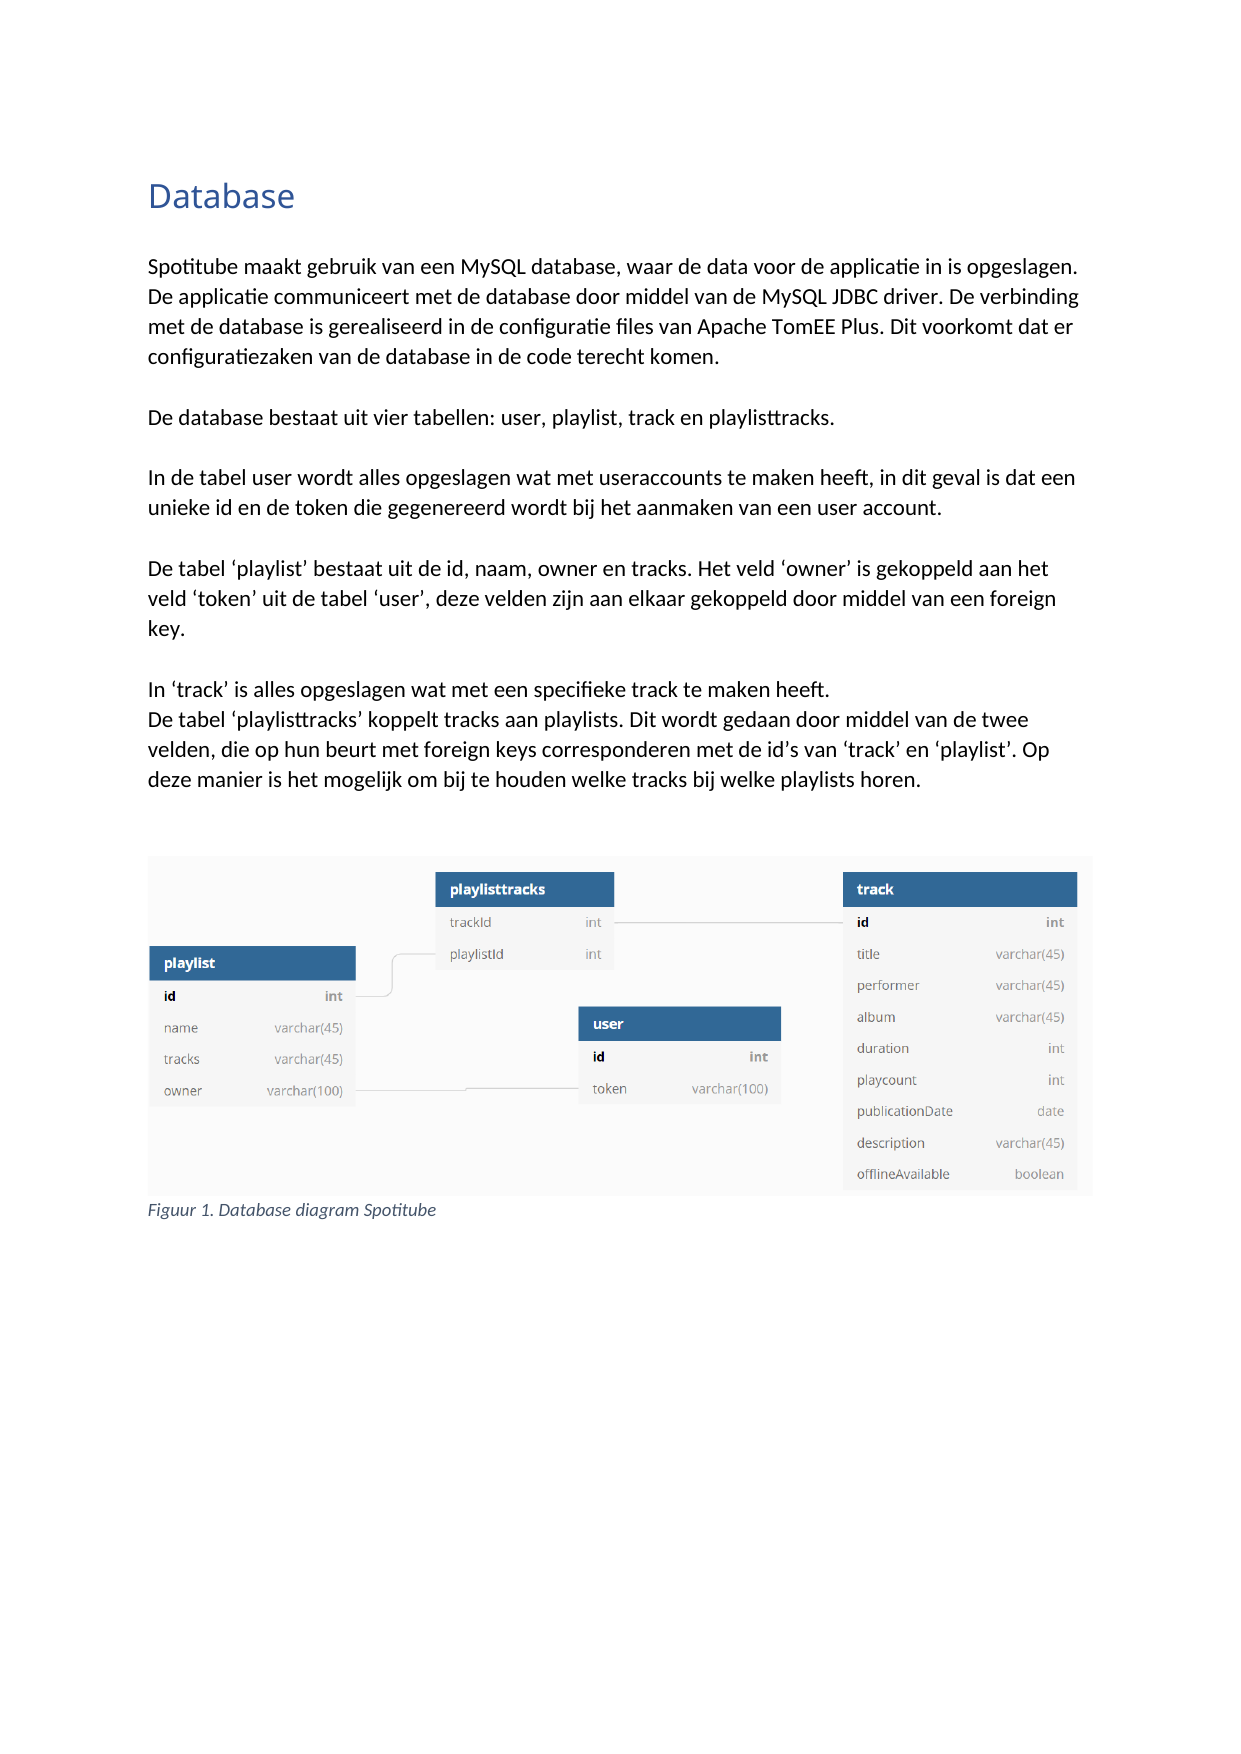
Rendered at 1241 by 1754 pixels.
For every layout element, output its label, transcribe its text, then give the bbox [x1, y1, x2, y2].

text In de tabel user wordt alles opgeslagen wat met useraccounts te maken heeft, in dit geval is dat een unieke id en de token die gegenereerd wordt bij het aanmaken van een user account. [148, 463, 1093, 521]
text De tabel ‘playlist’ bestaat uit de id, naam, owner en tracks. Het veld ‘owner’ is gekoppeld aan het veld ‘token’ uit de tabel ‘user’, deze velden zijn aan elkaar gekoppeld door middel van een foreign key. [148, 554, 1093, 642]
text Spotitube maakt gebruik van een MySQL database, waar de data voor de applicatie in is opgeslagen. De applicatie communiceert met de database door middel van de MySQL JDBC driver. De verbinding met de database is gerealiseerd in de configuratie files van Apache TomEE Plus. Dit voorkomt dat er configuratiezaken van de database in de code terecht komen. [148, 252, 1093, 370]
subtitle Database [148, 173, 1093, 218]
text De database bestaat uit vier tabellen: user, playlist, track en playlisttracks. [148, 403, 1093, 431]
text De tabel ‘playlisttracks’ koppelt tracks aan playlists. Dit wordt gedaan door middel van de twee velden, die op hun beurt met foreign keys corresponderen met de id’s van ‘track’ en ‘playlist’. Op deze manier is het mogelijk om bij te houden welke tracks bij welke playlists horen. [148, 705, 1093, 793]
picture [147, 856, 1093, 1196]
text In ‘track’ is alles opgeslagen wat met een specifieke track te maken heeft. [148, 675, 1093, 703]
